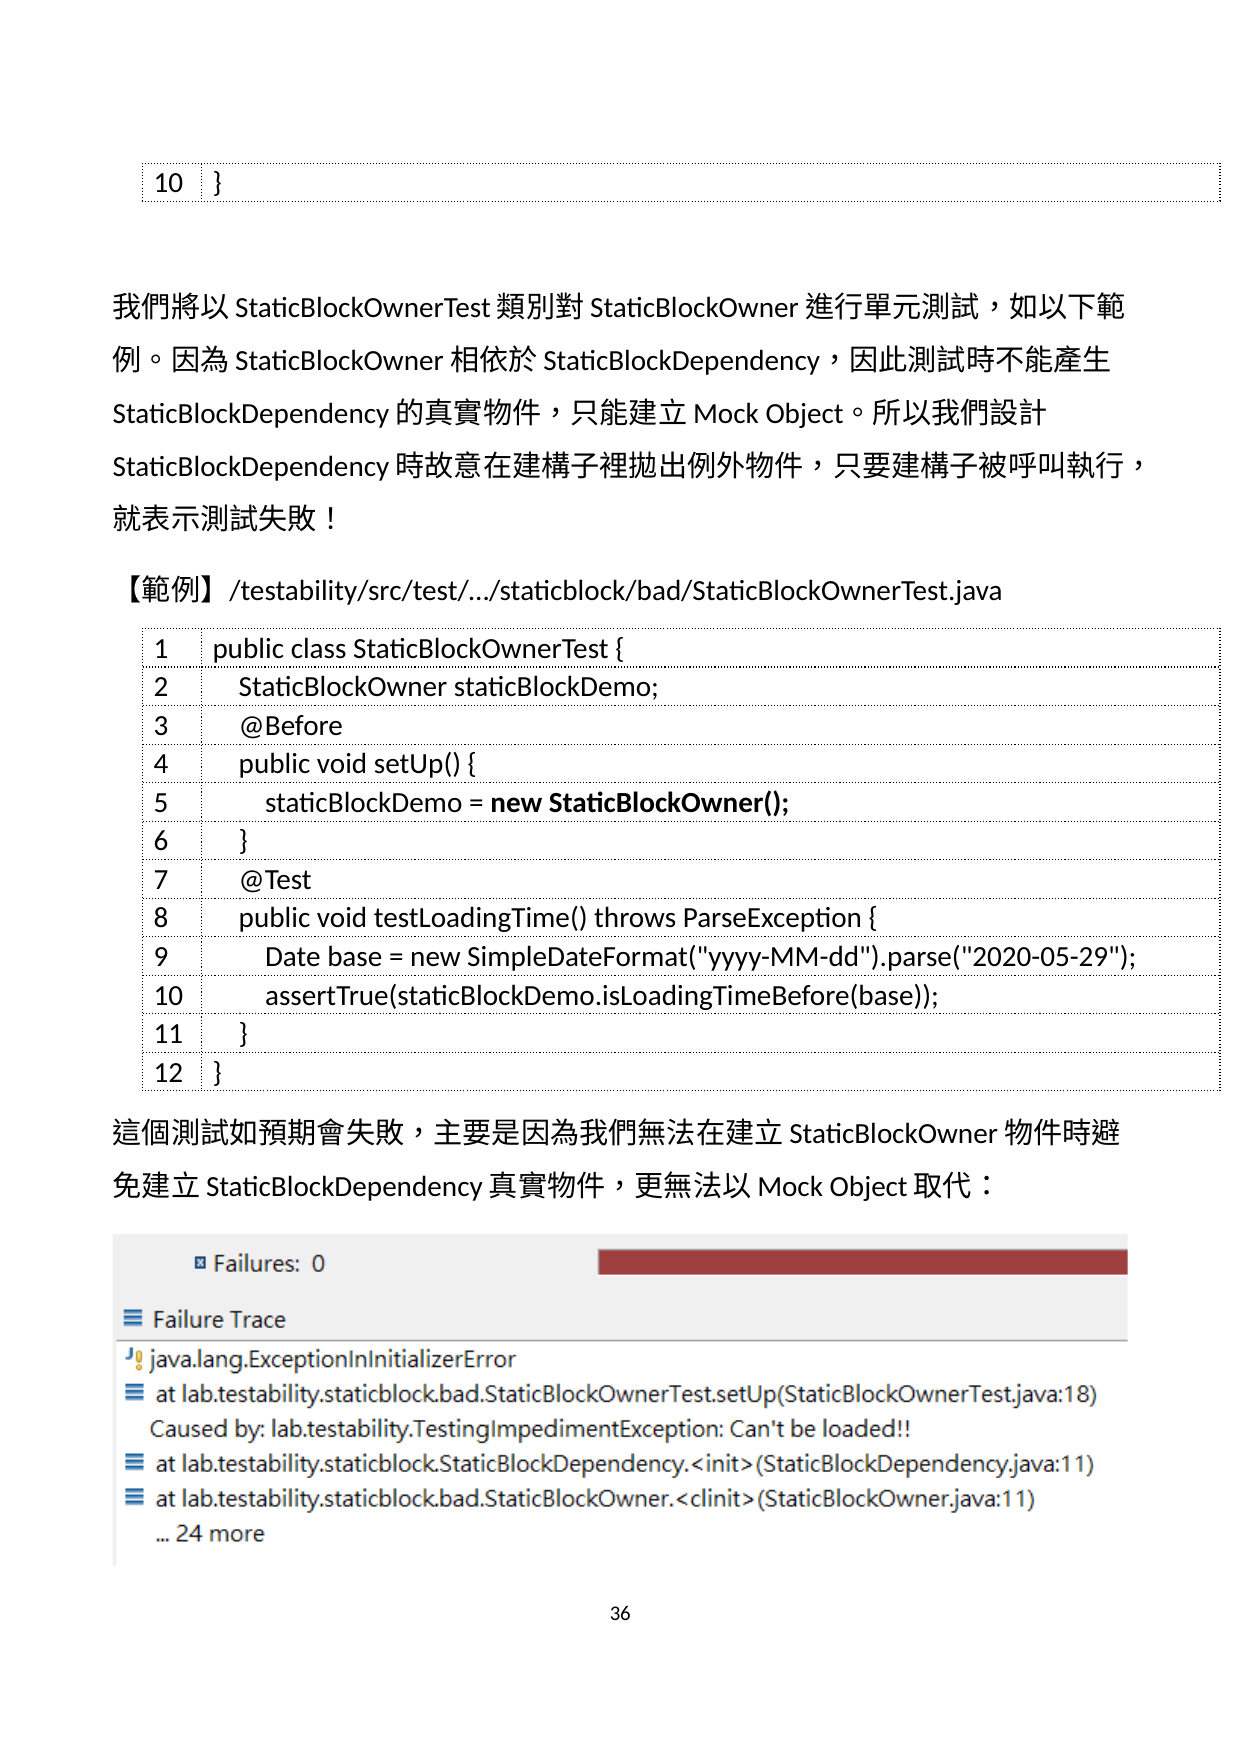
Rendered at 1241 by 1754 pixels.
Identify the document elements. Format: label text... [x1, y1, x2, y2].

table_cell @Before [201, 705, 1220, 743]
table_cell } [201, 1052, 1220, 1090]
table_cell 6 [142, 821, 201, 859]
table_cell @Test [201, 859, 1220, 898]
table_cell StaticBlockOwner staticBlockDemo; [201, 666, 1220, 705]
table_cell 10 [142, 163, 201, 201]
table_cell } [201, 821, 1220, 859]
table_cell 12 [142, 1052, 201, 1090]
table_cell 2 [142, 666, 201, 705]
table_cell 4 [142, 744, 201, 782]
text 【範例】/testability/src/test/…/staticblock/bad/StaticBlockOwnerTest.java [112, 567, 1128, 609]
picture [112, 1234, 1128, 1566]
table_cell public void setUp() { [201, 744, 1220, 782]
table_cell } [201, 1013, 1220, 1052]
table_cell 10 [142, 975, 201, 1013]
table_header 1 [142, 628, 201, 666]
table_cell assertTrue(staticBlockDemo.isLoadingTimeBefore(base)); [201, 975, 1220, 1013]
table_cell 9 [142, 936, 201, 975]
table_header public class StaticBlockOwnerTest { [201, 628, 1220, 666]
text 我們將以StaticBlockOwnerTest類別對StaticBlockOwner進行單元測試，如以下範例。因為StaticBlockOwner相依於StaticBlockDependency，因此測試時不能產生StaticBlockDependency的真實物件，只能建立Mock Object。所以我們設計StaticBlockDependency時故意在建構子裡拋出例外物件，只要建構子被呼叫執行，就表示測試失敗！ [112, 284, 1128, 537]
table_cell staticBlockDemo = new StaticBlockOwner(); [201, 782, 1220, 821]
table_cell } [201, 163, 1220, 201]
table_cell 7 [142, 859, 201, 898]
table_cell 11 [142, 1013, 201, 1052]
table_cell Date base = new SimpleDateFormat("yyyy-MM-dd").parse("2020-05-29"); [201, 936, 1220, 975]
table_cell public void testLoadingTime() throws ParseException { [201, 898, 1220, 936]
text 這個測試如預期會失敗，主要是因為我們無法在建立StaticBlockOwner物件時避免建立StaticBlockDependency真實物件，更無法以Mock Object取代： [112, 1110, 1128, 1205]
table_cell 8 [142, 898, 201, 936]
table_cell 5 [142, 782, 201, 821]
table_cell 3 [142, 705, 201, 743]
